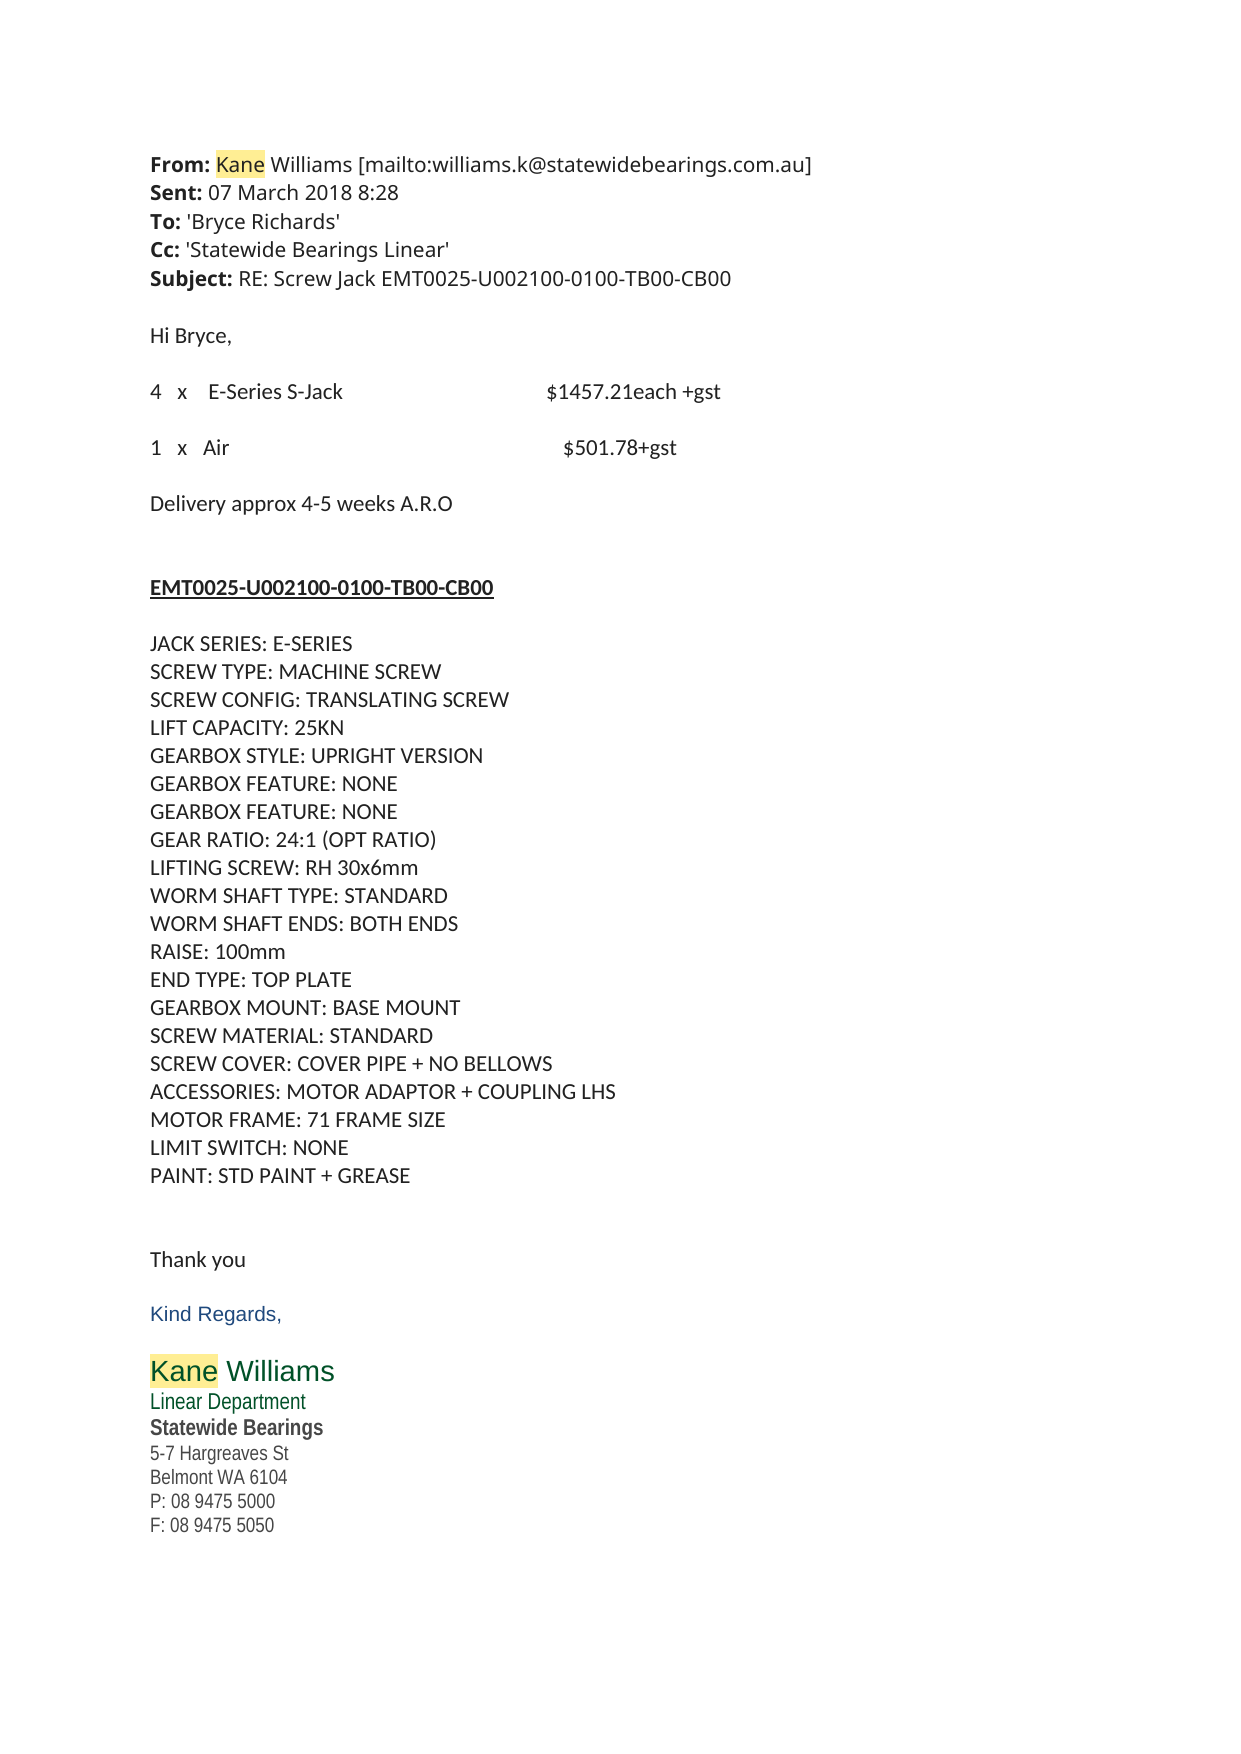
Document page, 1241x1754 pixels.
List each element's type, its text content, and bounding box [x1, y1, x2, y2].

text ACCESSORIES: MOTOR ADAPTOR + COUPLING LHS [150, 1077, 1090, 1106]
text F: 08 9475 5050 [150, 1512, 1090, 1536]
text From: Kane Williams [mailto:williams.k@statewidebearings.com.au] Sent: 07 March 2018 8:28 To: 'Bryce Richards' Cc: 'Statewide Bearings Linear' Subject: RE: Screw Jack EMT0025-U002100-0100-TB00-CB00 [150, 150, 1090, 292]
text Delivery approx 4-5 weeks A.R.O [150, 489, 1090, 517]
text PAINT: STD PAINT + GREASE [150, 1162, 1090, 1189]
text GEARBOX FEATURE: NONE [150, 769, 1090, 797]
text P: 08 9475 5000 [150, 1488, 1090, 1512]
text LIMIT SWITCH: NONE [150, 1133, 1090, 1162]
text GEARBOX MOUNT: BASE MOUNT [150, 993, 1090, 1021]
text MOTOR FRAME: 71 FRAME SIZE [150, 1106, 1090, 1133]
text Linear Department Statewide Bearings [150, 1388, 1090, 1441]
text EMT0025-U002100-0100-TB00-CB00 [150, 573, 1090, 601]
text SCREW CONFIG: TRANSLATING SCREW [150, 685, 1090, 713]
text RAISE: 100mm [150, 937, 1090, 965]
text 4 x E-Series S-Jack $1457.21each +gst [150, 377, 1090, 405]
text Kane Williams [218, 1354, 1090, 1388]
text LIFT CAPACITY: 25KN [150, 713, 1090, 741]
text 1 x Air $501.78+gst [150, 433, 1090, 461]
text SCREW TYPE: MACHINE SCREW [150, 657, 1090, 685]
text SCREW MATERIAL: STANDARD [150, 1021, 1090, 1049]
text JACK SERIES: E-SERIES [150, 629, 1090, 657]
text Belmont WA 6104 [150, 1464, 1090, 1488]
text END TYPE: TOP PLATE [150, 965, 1090, 993]
text GEAR RATIO: 24:1 (OPT RATIO) [150, 825, 1090, 853]
text WORM SHAFT ENDS: BOTH ENDS [150, 909, 1090, 937]
text 5-7 Hargreaves St [150, 1441, 1090, 1464]
text Thank you [150, 1246, 1090, 1274]
text GEARBOX STYLE: UPRIGHT VERSION [150, 741, 1090, 769]
text LIFTING SCREW: RH 30x6mm [150, 853, 1090, 881]
text Kind Regards, [150, 1302, 1090, 1326]
text WORM SHAFT TYPE: STANDARD [150, 881, 1090, 909]
text GEARBOX FEATURE: NONE [150, 797, 1090, 825]
text SCREW COVER: COVER PIPE + NO BELLOWS [150, 1049, 1090, 1077]
text Hi Bryce, [150, 321, 1090, 349]
